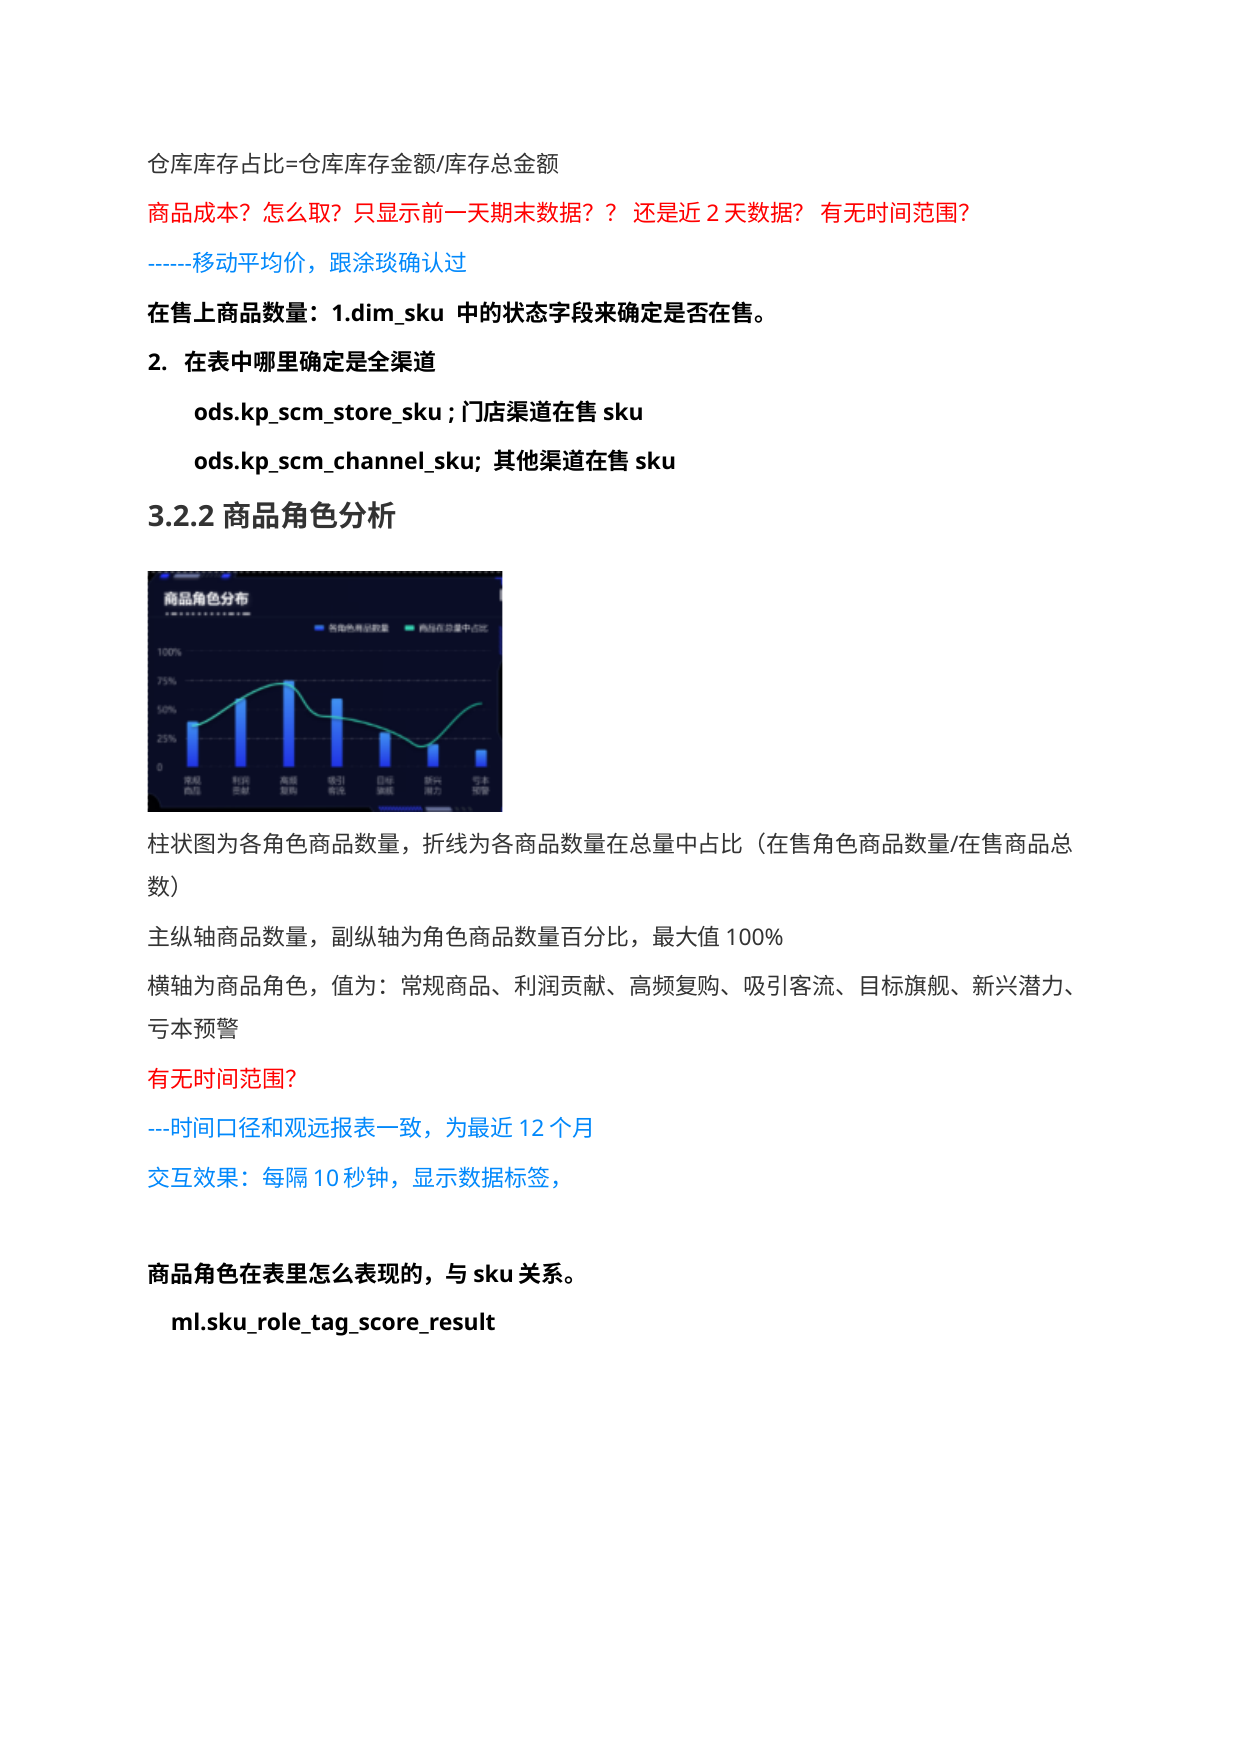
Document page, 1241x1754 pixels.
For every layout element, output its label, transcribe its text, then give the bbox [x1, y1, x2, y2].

text 主纵轴商品数量，副纵轴为角色商品数量百分比，最大值100% [148, 918, 1093, 952]
list ods.kp_scm_channel_sku; 其他渠道在售sku [148, 443, 1093, 477]
text ------移动平均价，跟涂琰确认过 [148, 245, 1093, 278]
text 横轴为商品角色，值为：常规商品、利润贡献、高频复购、吸引客流、目标旗舰、新兴潜力、亏本预警 [148, 968, 1093, 1044]
text 仓库库存占比=仓库库存金额/库存总金额 [148, 146, 1093, 179]
text ml.sku_role_tag_score_result [148, 1306, 1093, 1337]
text ---时间口径和观远报表一致，为最近12个月 [148, 1110, 1093, 1143]
text 商品角色在表里怎么表现的，与sku关系。 [148, 1256, 1093, 1289]
list 在表中哪里确定是全渠道 [148, 344, 1093, 377]
text 柱状图为各角色商品数量，折线为各商品数量在总量中占比（在售角色商品数量/在售商品总数） [148, 826, 1093, 902]
text 交互效果：每隔10秒钟，显示数据标签， [148, 1159, 1093, 1193]
text 商品成本？怎么取? 只显示前一天期末数据？？ 还是近2天数据？ 有无时间范围？ [148, 195, 1093, 229]
list ods.kp_scm_store_sku ; 门店渠道在售sku [148, 394, 1093, 427]
subtitle 3.2.2 商品角色分析 [148, 493, 1093, 535]
text 在售上商品数量：1.dim_sku 中的状态字段来确定是否在售。 [148, 294, 1093, 328]
picture [147, 571, 503, 812]
text 有无时间范围？ [148, 1061, 1093, 1094]
